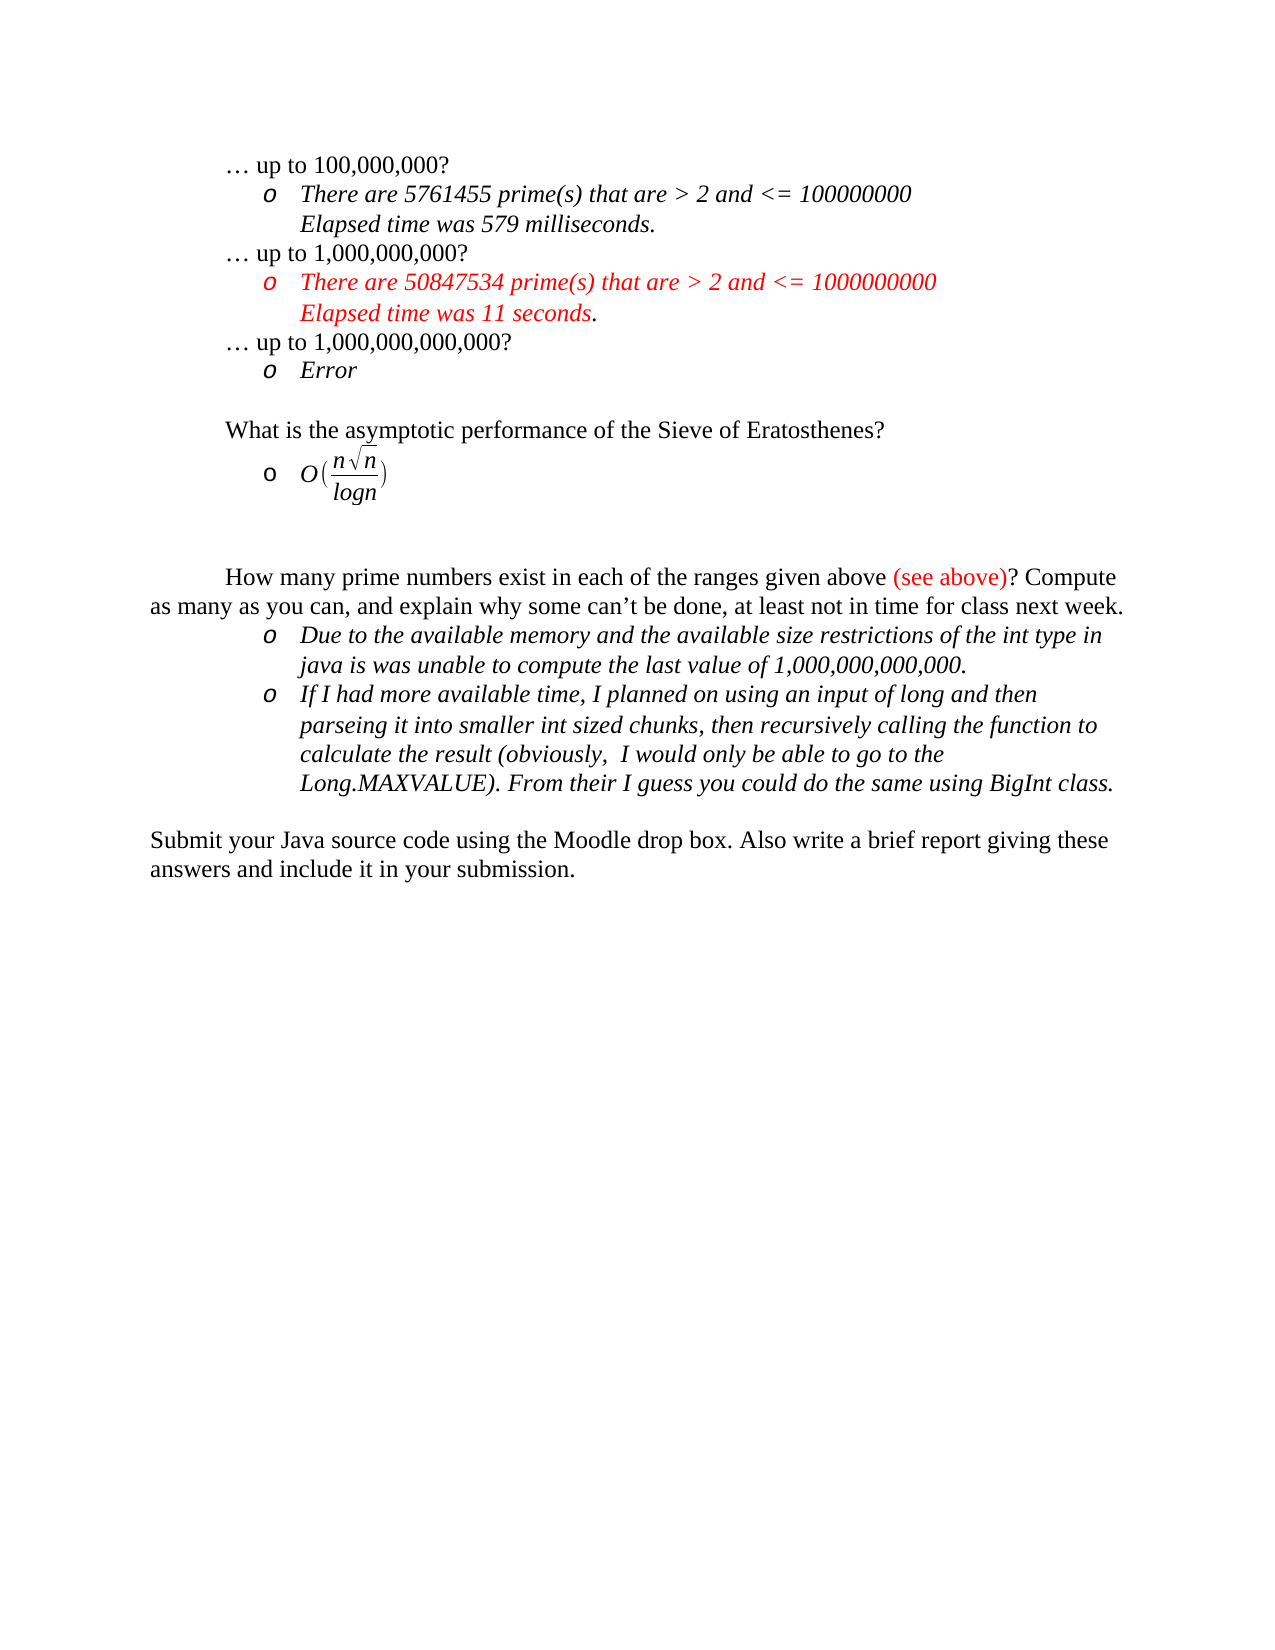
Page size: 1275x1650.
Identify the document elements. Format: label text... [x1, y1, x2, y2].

text … up to 1,000,000,000,000? [150, 327, 1125, 355]
list If I had more available time, I planned on using an input of long and then parseing it into smaller int sized chunks, then recursively calling the function to calculate the result (obviously, I would only be able to go to the Long.MAXVALUE). From their I guess you could do the same using BigInt class. [262, 679, 1125, 796]
list Due to the available memory and the available size restrictions of the int type in java is was unable to compute the last value of 1,000,000,000,000. [262, 620, 1125, 679]
list Error [262, 355, 1125, 386]
list Elapsed time was 11 seconds. [300, 298, 1125, 327]
text … up to 1,000,000,000? [150, 238, 1125, 267]
list Elapsed time was 579 milliseconds. [300, 209, 1125, 238]
list There are 50847534 prime(s) that are > 2 and <= 1000000000 [262, 267, 1125, 298]
text How many prime numbers exist in each of the ranges given above (see above)? Compute as many as you can, and explain why some can’t be done, at least not in time for class next week. [150, 562, 1125, 620]
text What is the asymptotic performance of the Sieve of Eratosthenes? [150, 415, 1125, 444]
text Submit your Java source code using the Moodle drop box. Also write a brief report giving these answers and include it in your submission. [150, 825, 1125, 883]
text … up to 100,000,000? [150, 150, 1125, 179]
list There are 5761455 prime(s) that are > 2 and <= 100000000 [262, 179, 1125, 209]
